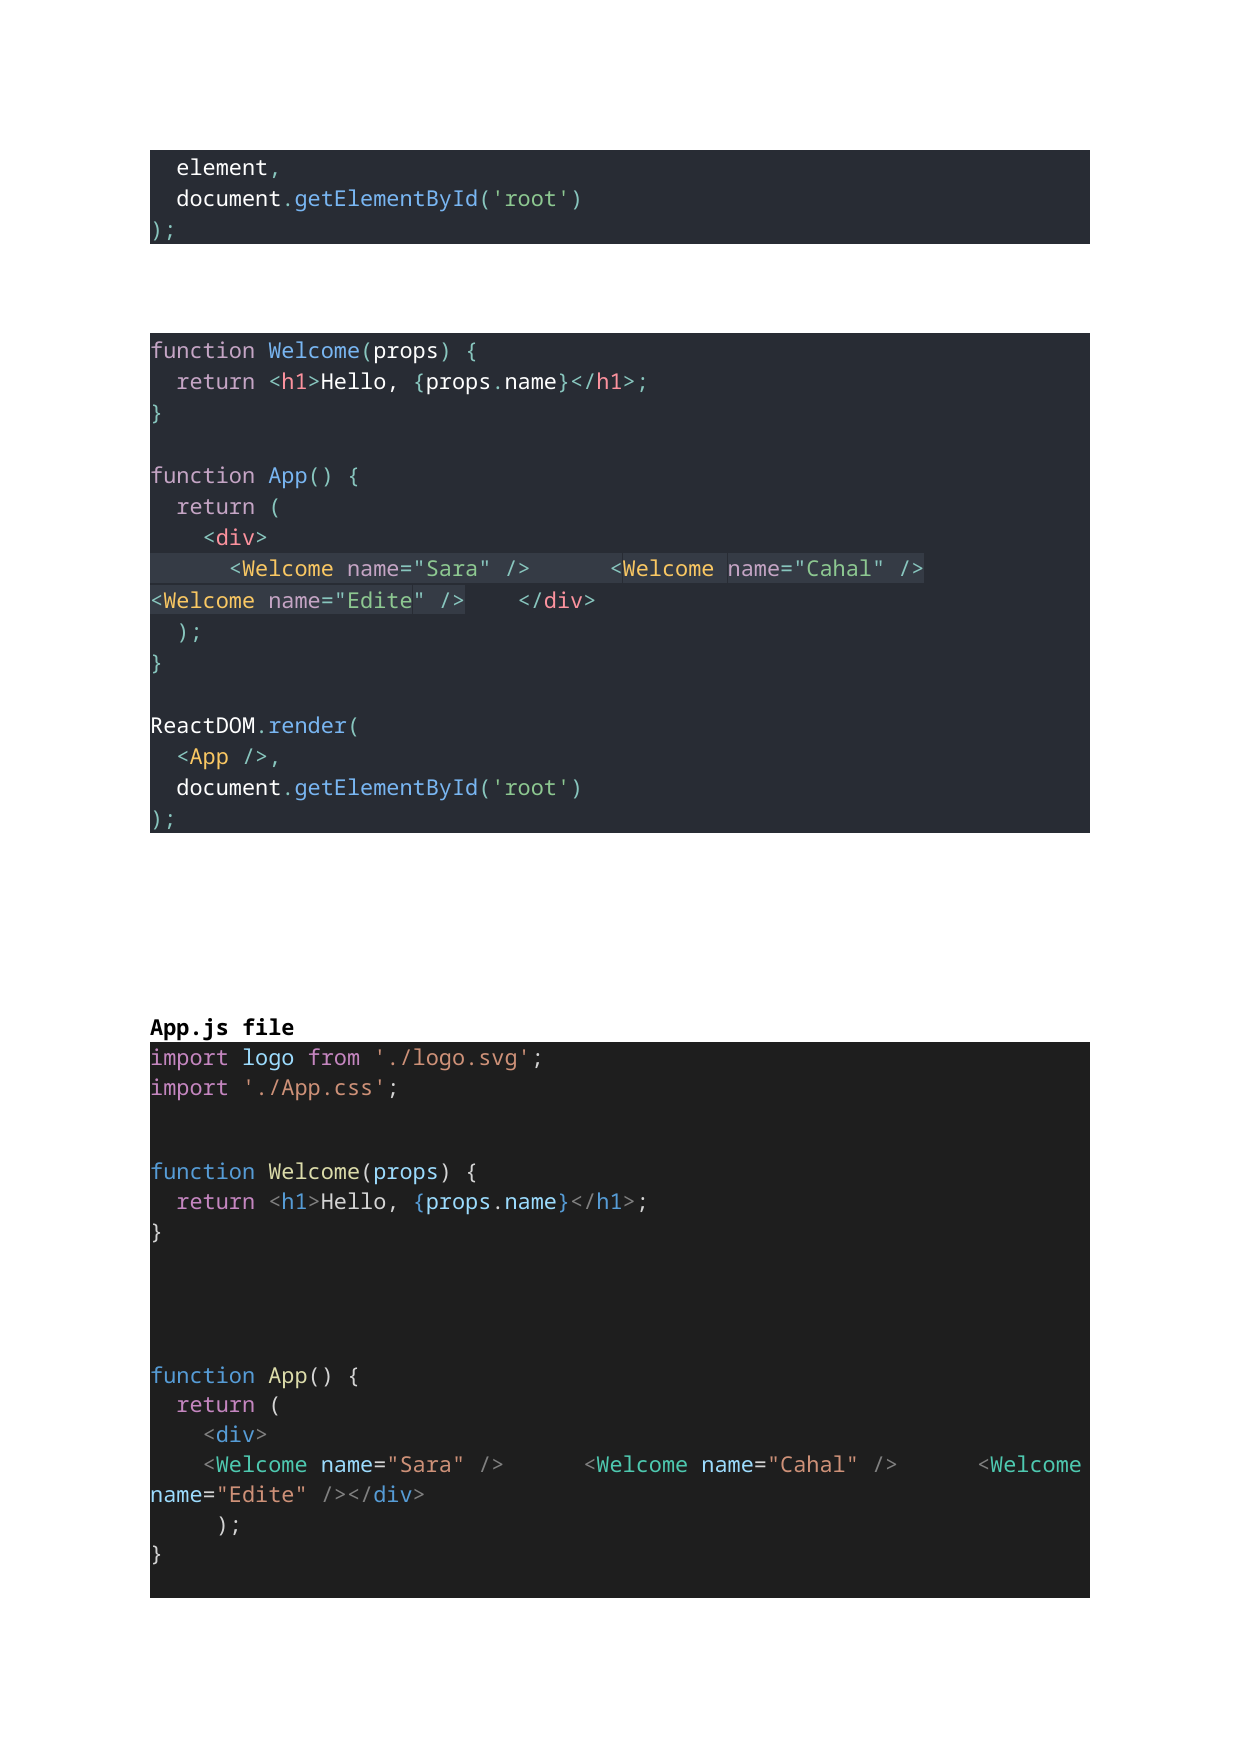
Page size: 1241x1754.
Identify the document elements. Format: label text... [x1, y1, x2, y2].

text } [150, 1538, 1090, 1568]
text document.getElementById('root') [150, 181, 1090, 212]
text return <h1>Hello, {props.name}</h1>; [150, 364, 1090, 396]
text return ( [150, 1389, 1090, 1419]
text import './App.css'; [150, 1071, 1090, 1101]
text function App() { [150, 1360, 1090, 1389]
text App.js file [150, 1012, 1090, 1042]
text ); [150, 614, 1090, 646]
text return <h1>Hello, {props.name}</h1>; [150, 1186, 1090, 1216]
text <Welcome name="Sara" /> <Welcome name="Cahal" /> <Welcome name="Edite" /> </div> [150, 552, 1090, 614]
text } [150, 1216, 1090, 1245]
text <App />, [150, 739, 1090, 771]
text <div> [150, 521, 1090, 552]
text ); [150, 802, 1090, 833]
text } [150, 646, 1090, 677]
text element, [150, 150, 1090, 181]
text ); [150, 212, 1090, 244]
text function App() { [150, 458, 1090, 489]
text import logo from './logo.svg'; [150, 1042, 1090, 1071]
text <Welcome name="Sara" /> <Welcome name="Cahal" /> <Welcome name="Edite" /></div> [150, 1449, 1090, 1509]
text function Welcome(props) { [150, 333, 1090, 364]
text <div> [150, 1419, 1090, 1449]
text ReactDOM.render( [150, 708, 1090, 739]
text function Welcome(props) { [150, 1156, 1090, 1186]
text } [150, 396, 1090, 427]
text return ( [150, 489, 1090, 521]
text document.getElementById('root') [150, 771, 1090, 802]
text ); [150, 1509, 1090, 1538]
